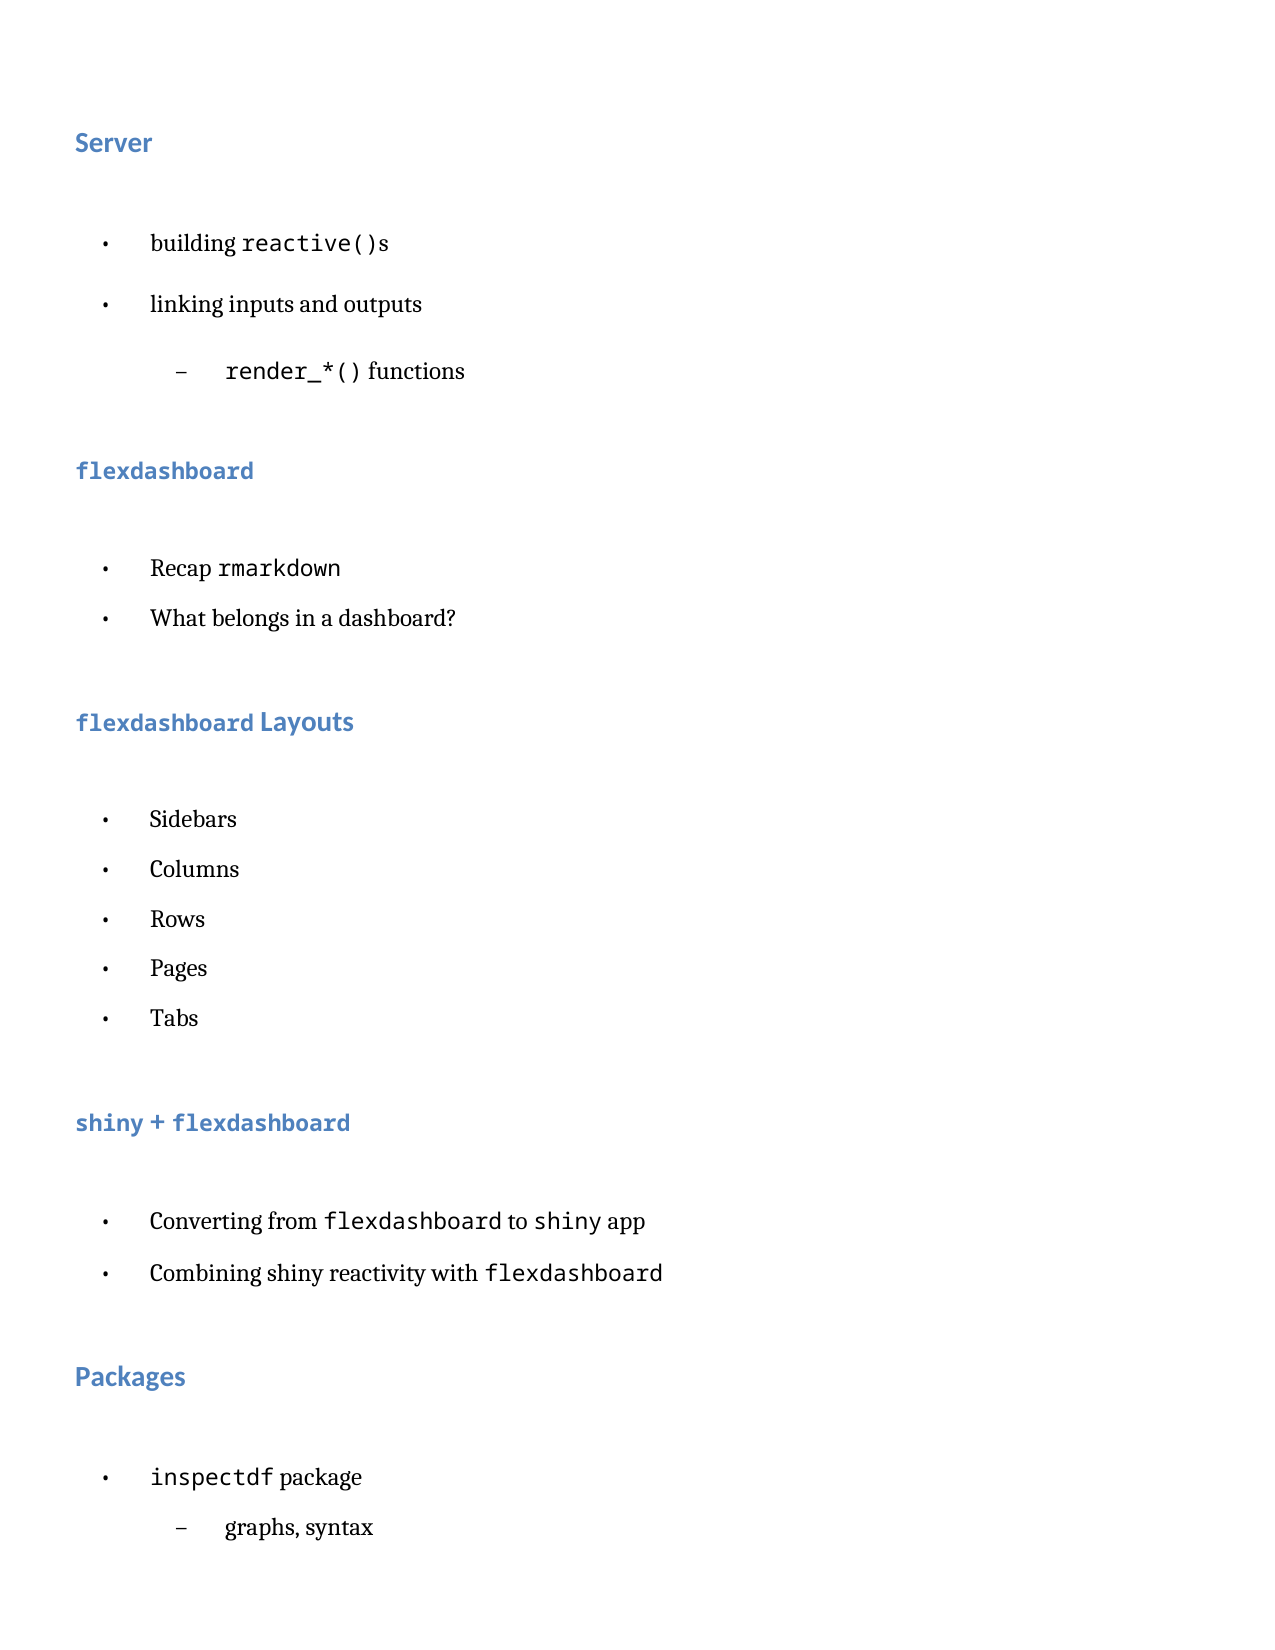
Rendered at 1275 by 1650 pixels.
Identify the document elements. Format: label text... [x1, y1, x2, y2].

list Rows [100, 904, 1200, 933]
list Recap rmarkdown [100, 552, 1200, 583]
subtitle flexdashboard [75, 455, 1200, 486]
list Columns [100, 855, 1200, 884]
list building reactive()s [100, 226, 1200, 286]
list Tabs [100, 1004, 1200, 1032]
list graphs, syntax [175, 1512, 1200, 1541]
list Pages [100, 954, 1200, 983]
subtitle flexdashboard Layouts [75, 703, 1200, 739]
subtitle Packages [75, 1358, 1200, 1394]
list Sidebars [100, 805, 1200, 834]
list linking inputs and outputs [100, 290, 1200, 319]
list inspectdf package [100, 1460, 1200, 1492]
list What belongs in a dashboard? [100, 604, 1200, 633]
list Combining shiny reactivity with flexdashboard [100, 1257, 1200, 1288]
list render_*() functions [175, 355, 1200, 386]
subtitle shiny + flexdashboard [75, 1103, 1200, 1138]
subtitle Server [75, 124, 1200, 160]
list Converting from flexdashboard to shiny app [100, 1205, 1200, 1236]
